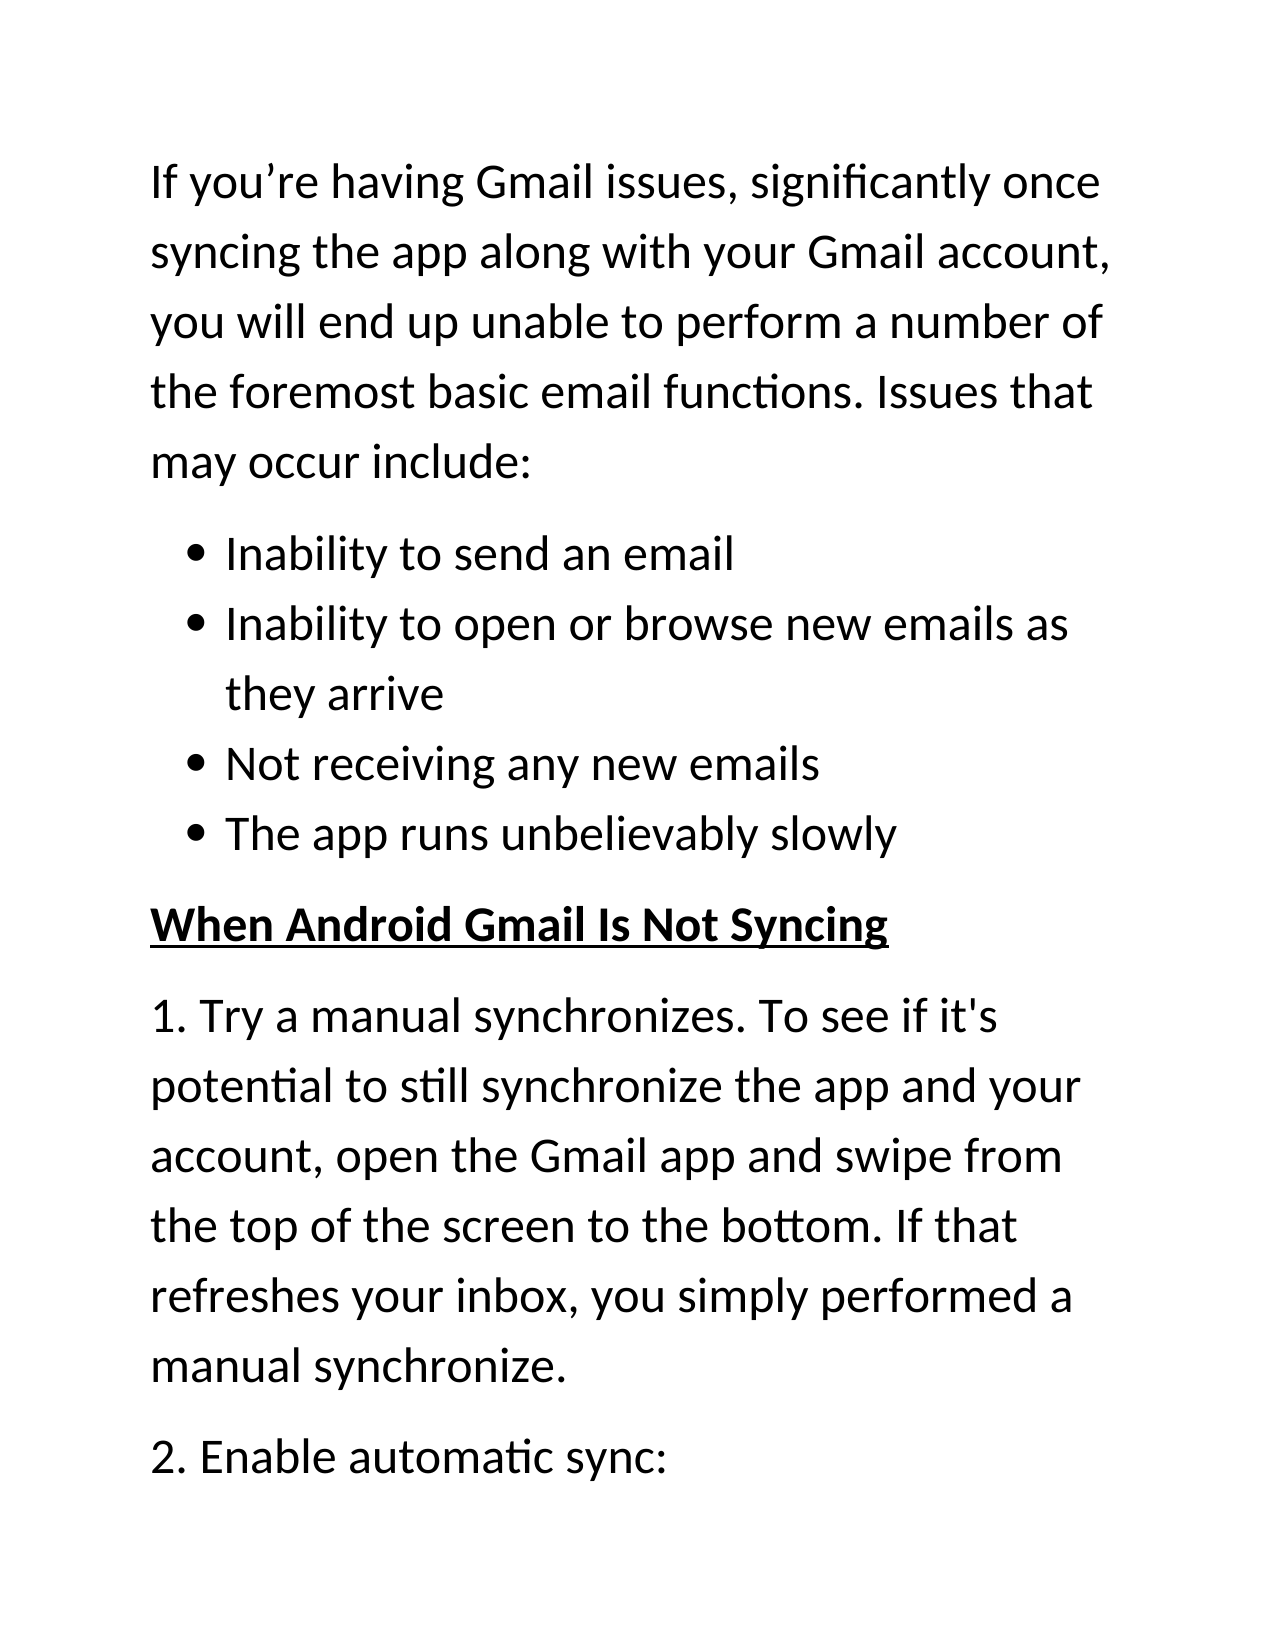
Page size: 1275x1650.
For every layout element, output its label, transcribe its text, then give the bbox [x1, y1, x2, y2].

list Inability to open or browse new emails as they arrive [187, 591, 1125, 723]
text 1. Try a manual synchronizes. To see if it's potential to still synchronize the app and your account, open the Gmail app and swipe from the top of the screen to the bottom. If that refreshes your inbox, you simply performed a manual synchronize. [150, 984, 1125, 1395]
list Not receiving any new emails [187, 732, 1125, 793]
text When Android Gmail Is Not Syncing [150, 893, 1125, 954]
text 2. Enable automatic sync: [150, 1425, 1125, 1486]
list The app runs unbelievably slowly [187, 802, 1125, 863]
list Inability to send an email [187, 521, 1125, 582]
text If you’re having Gmail issues, significantly once syncing the app along with your Gmail account, you will end up unable to perform a number of the foremost basic email functions. Issues that may occur include: [150, 150, 1125, 491]
